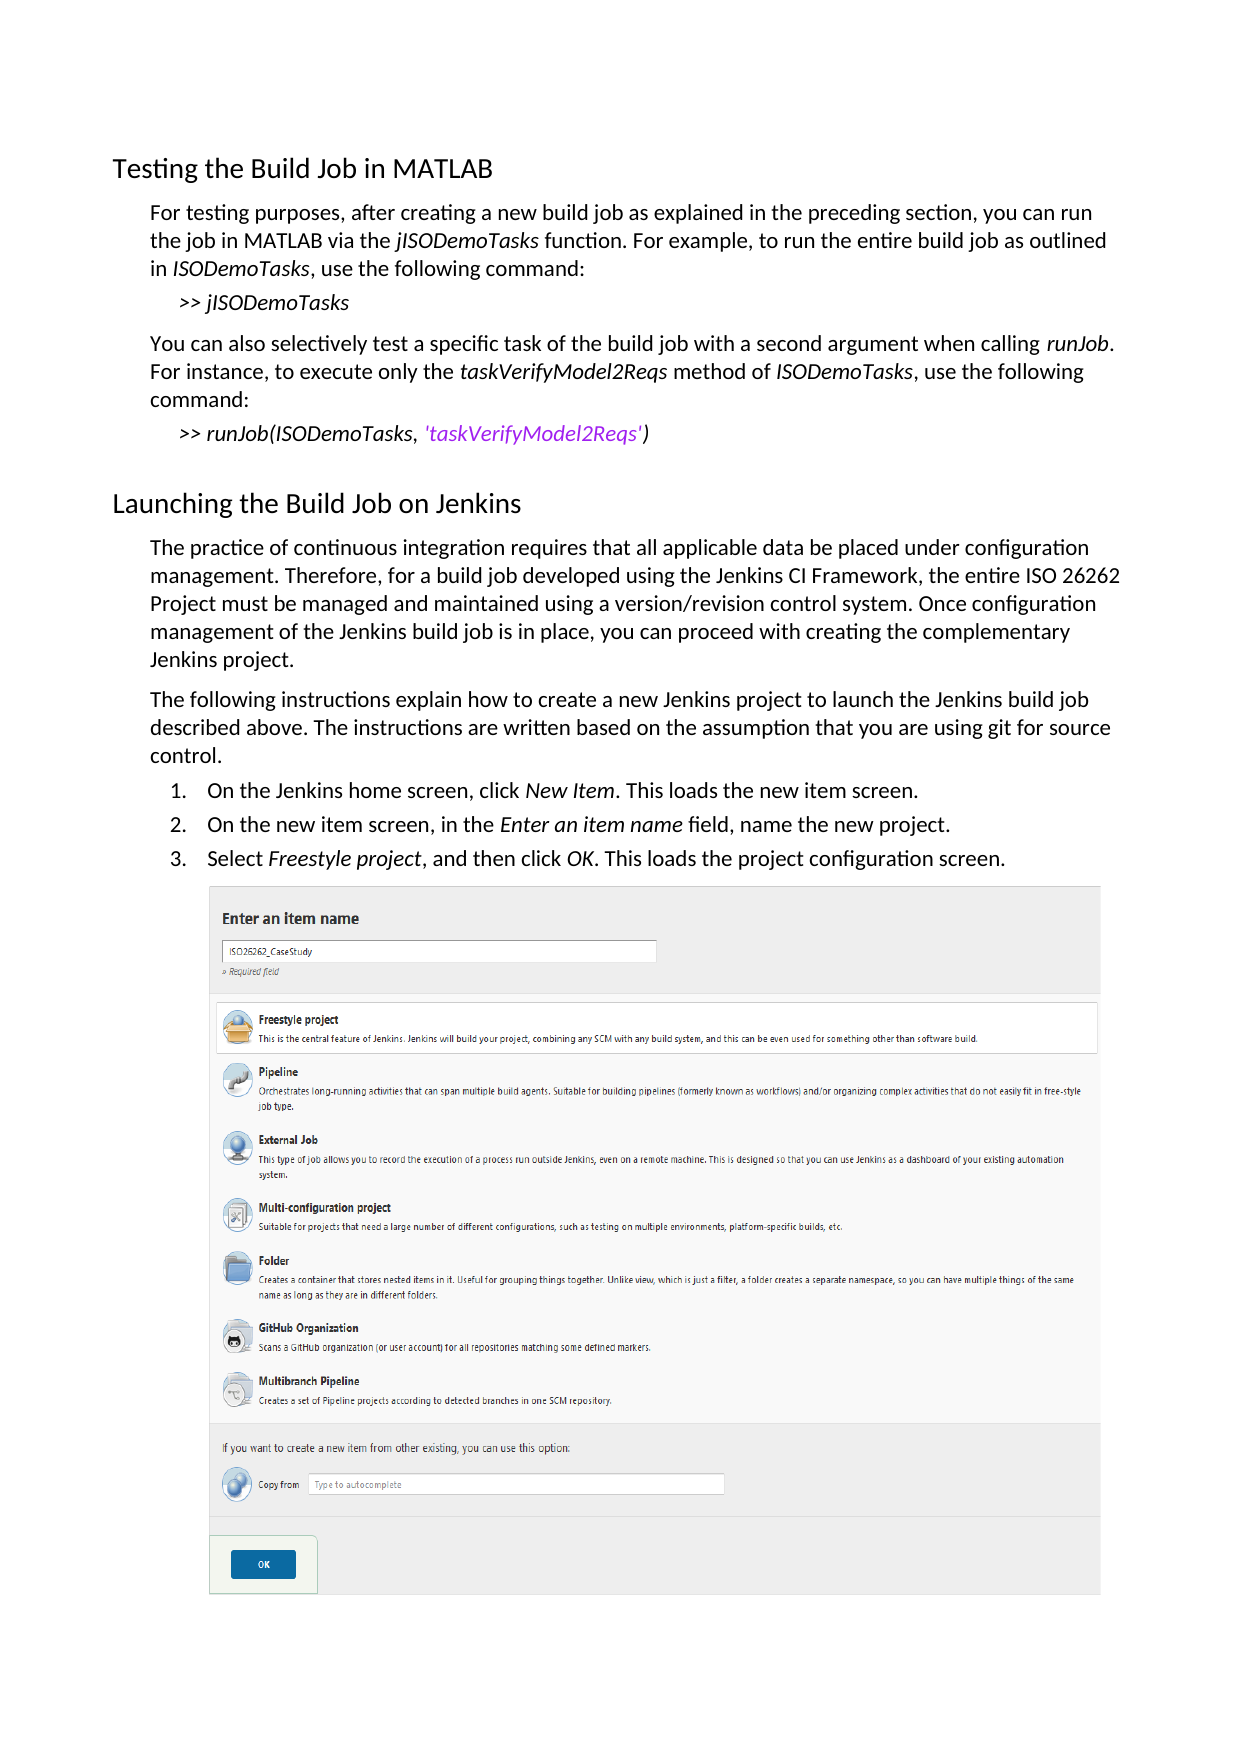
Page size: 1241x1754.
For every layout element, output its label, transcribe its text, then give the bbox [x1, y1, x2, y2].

text You can also selectively test a specific task of the build job with a second argument when calling runJob. For instance, to execute only the taskVerifyModel2Reqs method of ISODemoTasks, use the following command: [150, 329, 1128, 413]
picture [207, 885, 1101, 1595]
subtitle Testing the Build Job in MATLAB [112, 150, 1128, 186]
text >> runJob(ISODemoTasks, 'taskVerifyModel2Reqs') [178, 419, 1128, 447]
text For testing purposes, after creating a new build job as explained in the preceding section, you can run the job in MATLAB via the jISODemoTasks function. For example, to run the entire build job as outlined in ISODemoTasks, use the following command: [150, 198, 1128, 282]
text The following instructions explain how to create a new Jenkins project to launch the Jenkins build job described above. The instructions are written based on the assumption that you are using git for source control. [150, 686, 1128, 769]
list On the Jenkins home screen, click New Item. This loads the new item screen. [169, 776, 1128, 804]
text The practice of continuous integration requires that all applicable data be placed under configuration management. Therefore, for a build job developed using the Jenkins CI Framework, the entire ISO 26262 Project must be managed and maintained using a version/revision control system. Once configuration management of the Jenkins build job is in place, you can proceed with creating the complementary Jenkins project. [150, 533, 1128, 673]
subtitle Launching the Build Job on Jenkins [112, 485, 1128, 520]
list Select Freestyle project, and then click OK. This loads the project configuration screen. [169, 844, 1128, 872]
text >> jISODemoTasks [178, 288, 1128, 316]
list On the new item screen, in the Enter an item name field, name the new project. [169, 810, 1128, 838]
